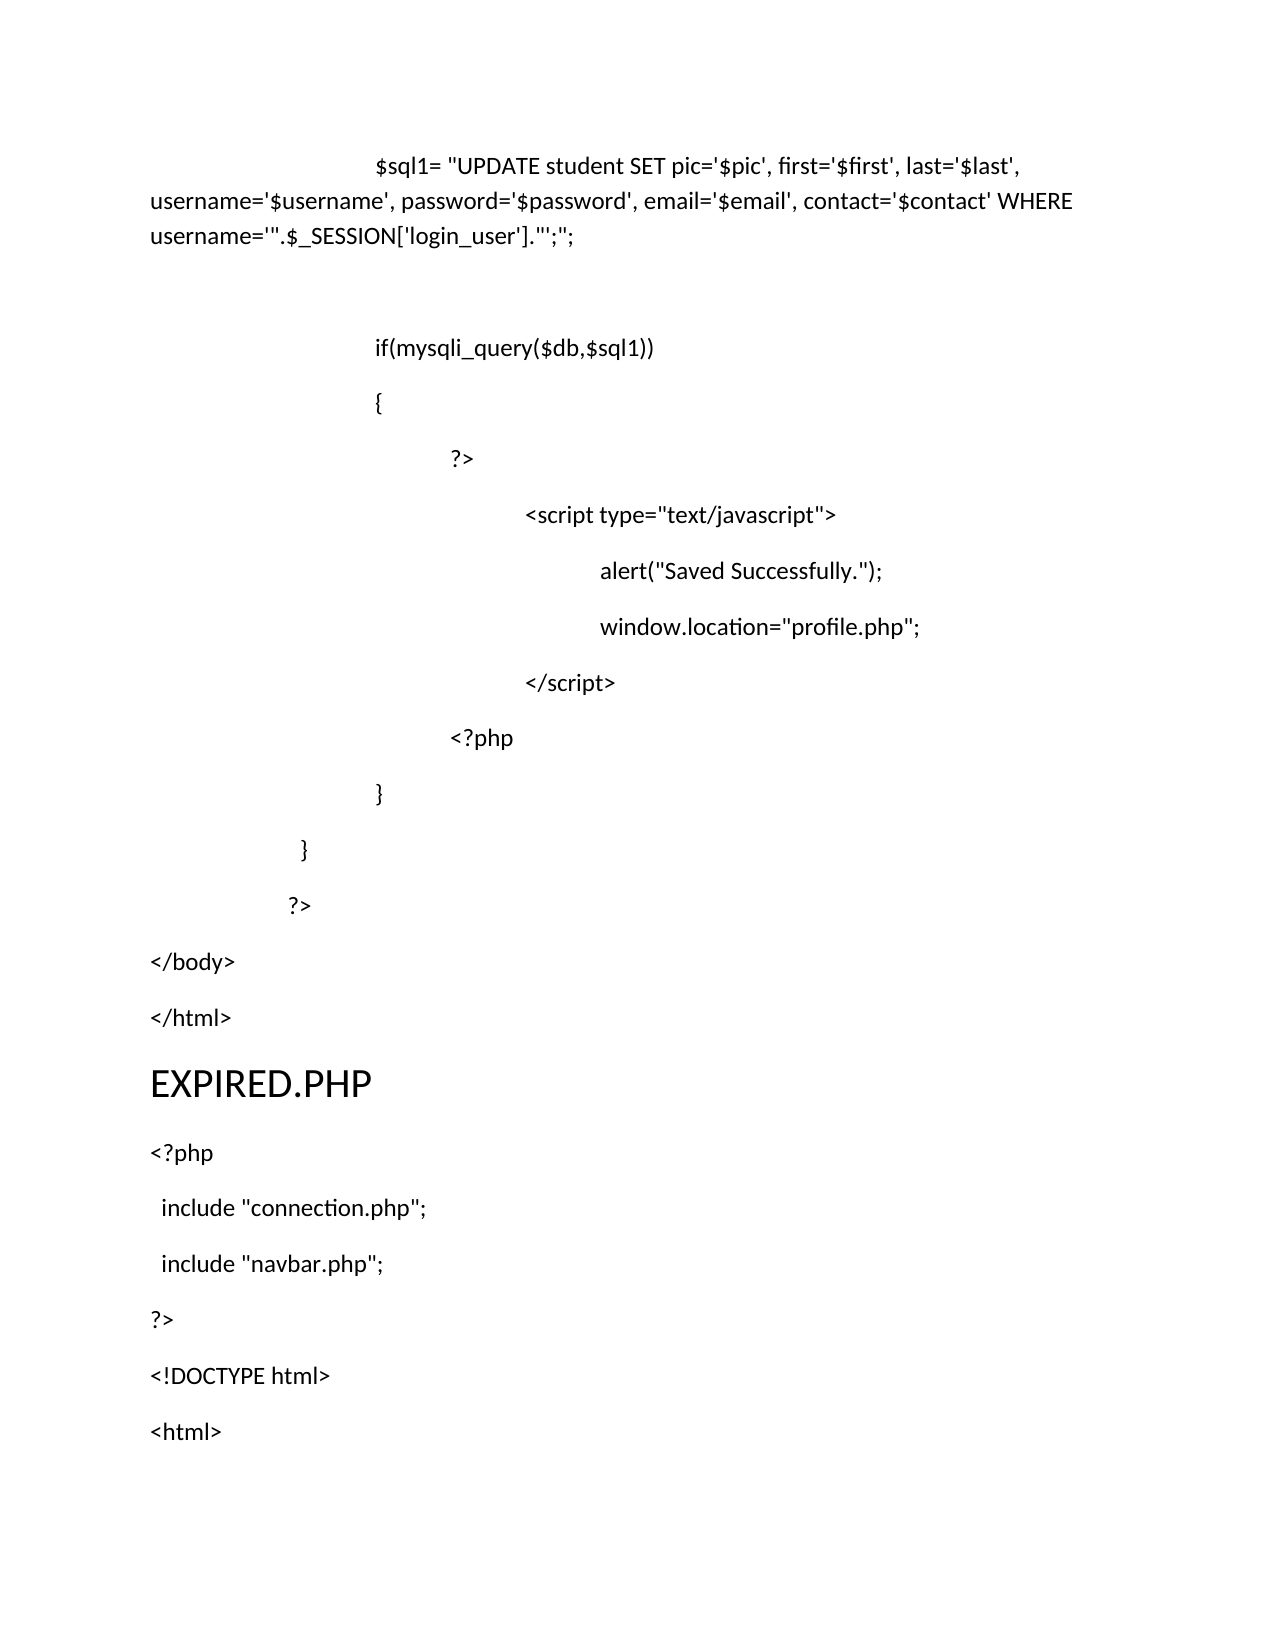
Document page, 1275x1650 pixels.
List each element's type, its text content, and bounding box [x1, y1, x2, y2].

text <html> [150, 1416, 1125, 1446]
text ?> [150, 443, 1125, 474]
text { [150, 387, 1125, 418]
text </body> [150, 946, 1125, 976]
text alert("Saved Successfully."); [150, 555, 1125, 586]
text include "connection.php"; [150, 1193, 1125, 1223]
text ?> [150, 890, 1125, 921]
text } [150, 834, 1125, 865]
text window.location="profile.php"; [150, 611, 1125, 641]
text if(mysqli_query($db,$sql1)) [150, 332, 1125, 362]
text <!DOCTYPE html> [150, 1360, 1125, 1391]
text <script type="text/javascript"> [150, 499, 1125, 530]
text <?php [150, 1137, 1125, 1167]
text <?php [150, 722, 1125, 753]
text } [150, 778, 1125, 809]
text ?> [150, 1304, 1125, 1335]
text </script> [150, 667, 1125, 697]
text include "navbar.php"; [150, 1248, 1125, 1279]
text </html> [150, 1002, 1125, 1032]
text EXPIRED.PHP [150, 1057, 1125, 1108]
text $sql1= "UPDATE student SET pic='$pic', first='$first', last='$last', username='$username', password='$password', email='$email', contact='$contact' WHERE username='".$_SESSION['login_user']."';"; [150, 150, 1125, 251]
